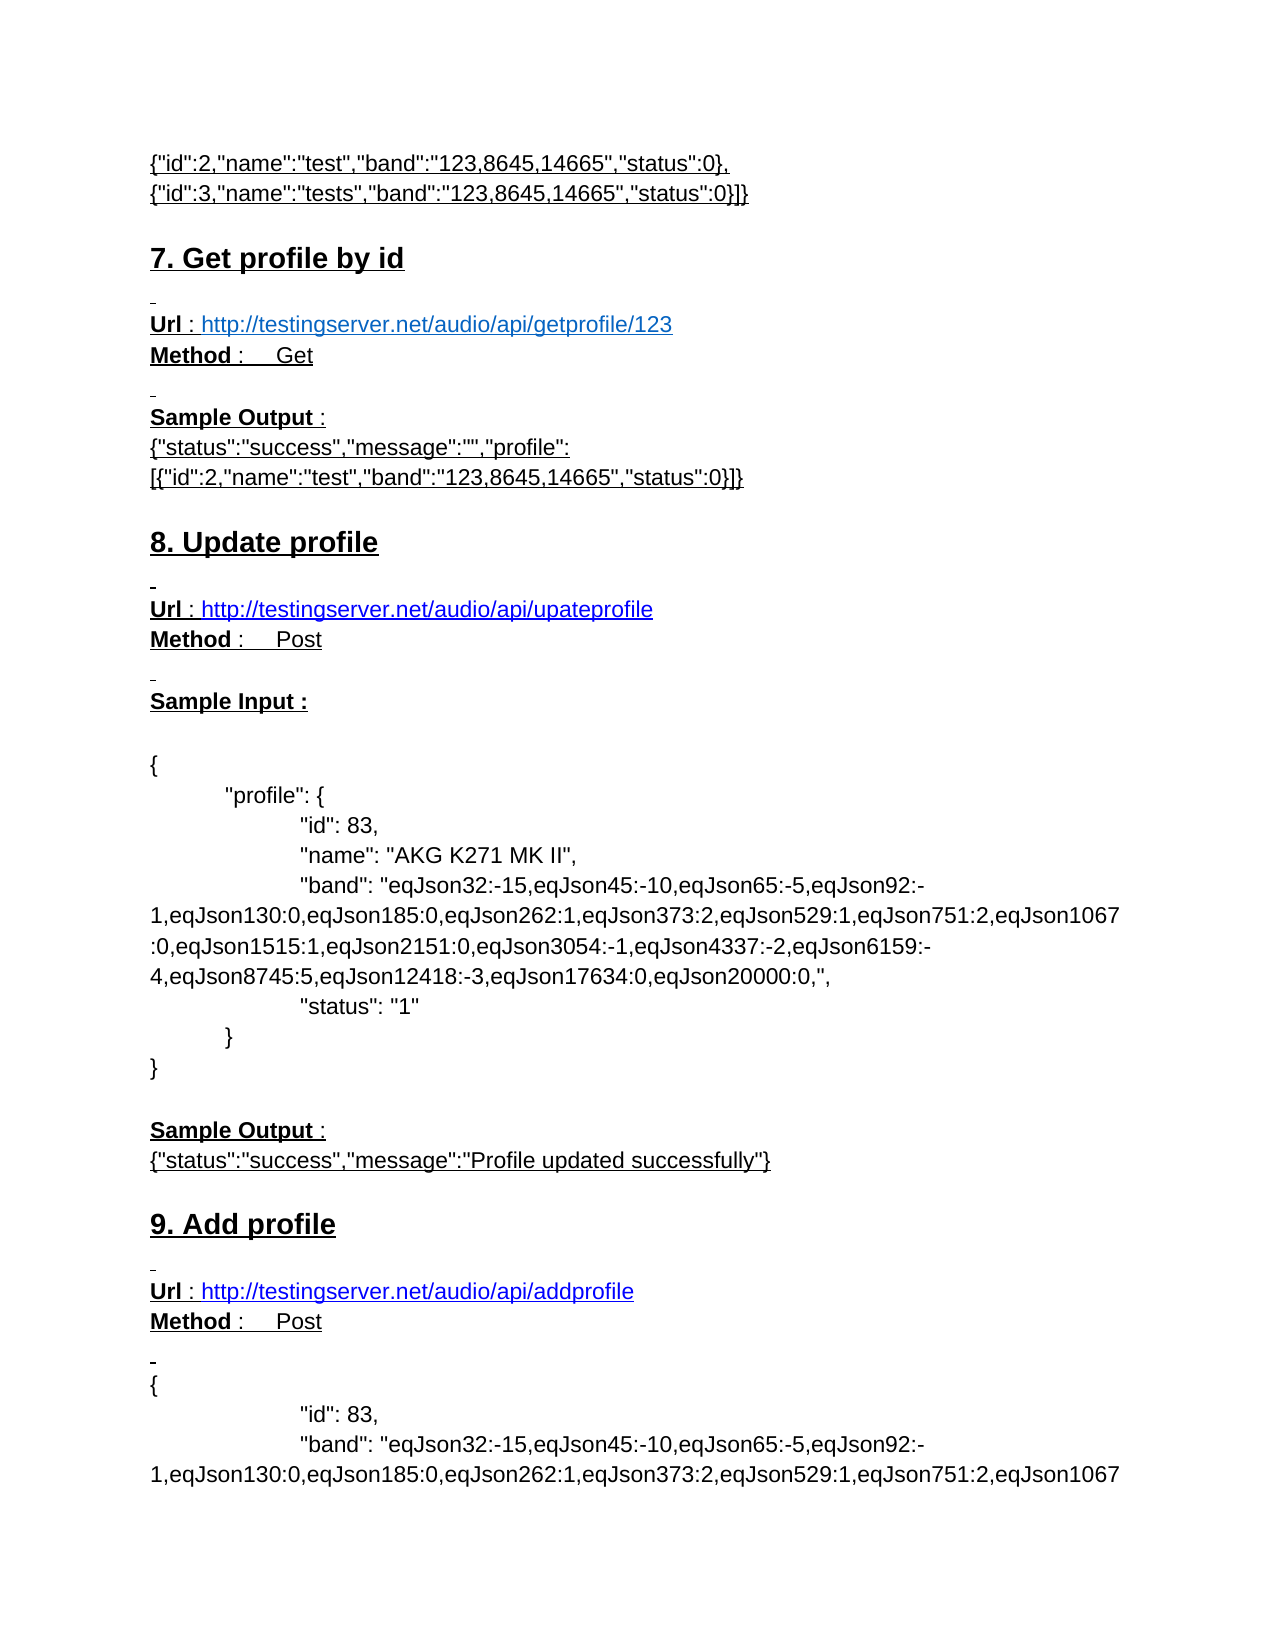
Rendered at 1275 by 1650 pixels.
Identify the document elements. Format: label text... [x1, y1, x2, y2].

text Sample Input : [150, 688, 1125, 714]
text Sample Output : [150, 1117, 1125, 1143]
text { [150, 751, 1125, 778]
text {"status":"success","message":"Profile updated successfully"} [150, 1147, 1125, 1173]
text Url : http://testingserver.net/audio/api/addprofile [150, 1278, 1125, 1304]
text "id": 83, [150, 1401, 1125, 1427]
text "status": "1" [150, 993, 1125, 1019]
text Url : http://testingserver.net/audio/api/getprofile/123 [150, 311, 1125, 338]
text "id": 83, [150, 812, 1125, 838]
text } [150, 1053, 1125, 1080]
text Method : Get [150, 342, 1125, 368]
text { [150, 1371, 1125, 1397]
text 8. Update profile [150, 525, 1125, 558]
text Sample Output : [150, 404, 1125, 430]
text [150, 150, 1125, 207]
text Method : Post [150, 1308, 1125, 1334]
text Url : http://testingserver.net/audio/api/upateprofile [150, 596, 1125, 622]
text "profile": { [150, 782, 1125, 808]
text {"status":"success","message":"","profile":[{"id":2,"name":"test","band":"123,8645,14665","status":0}]} [150, 434, 1125, 491]
text Method : Post [150, 626, 1125, 652]
text "name": "AKG K271 MK II", [150, 842, 1125, 868]
text } [150, 1023, 1125, 1049]
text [150, 1431, 1125, 1488]
text 7. Get profile by id [150, 241, 1125, 274]
text 9. Add profile [150, 1207, 1125, 1241]
